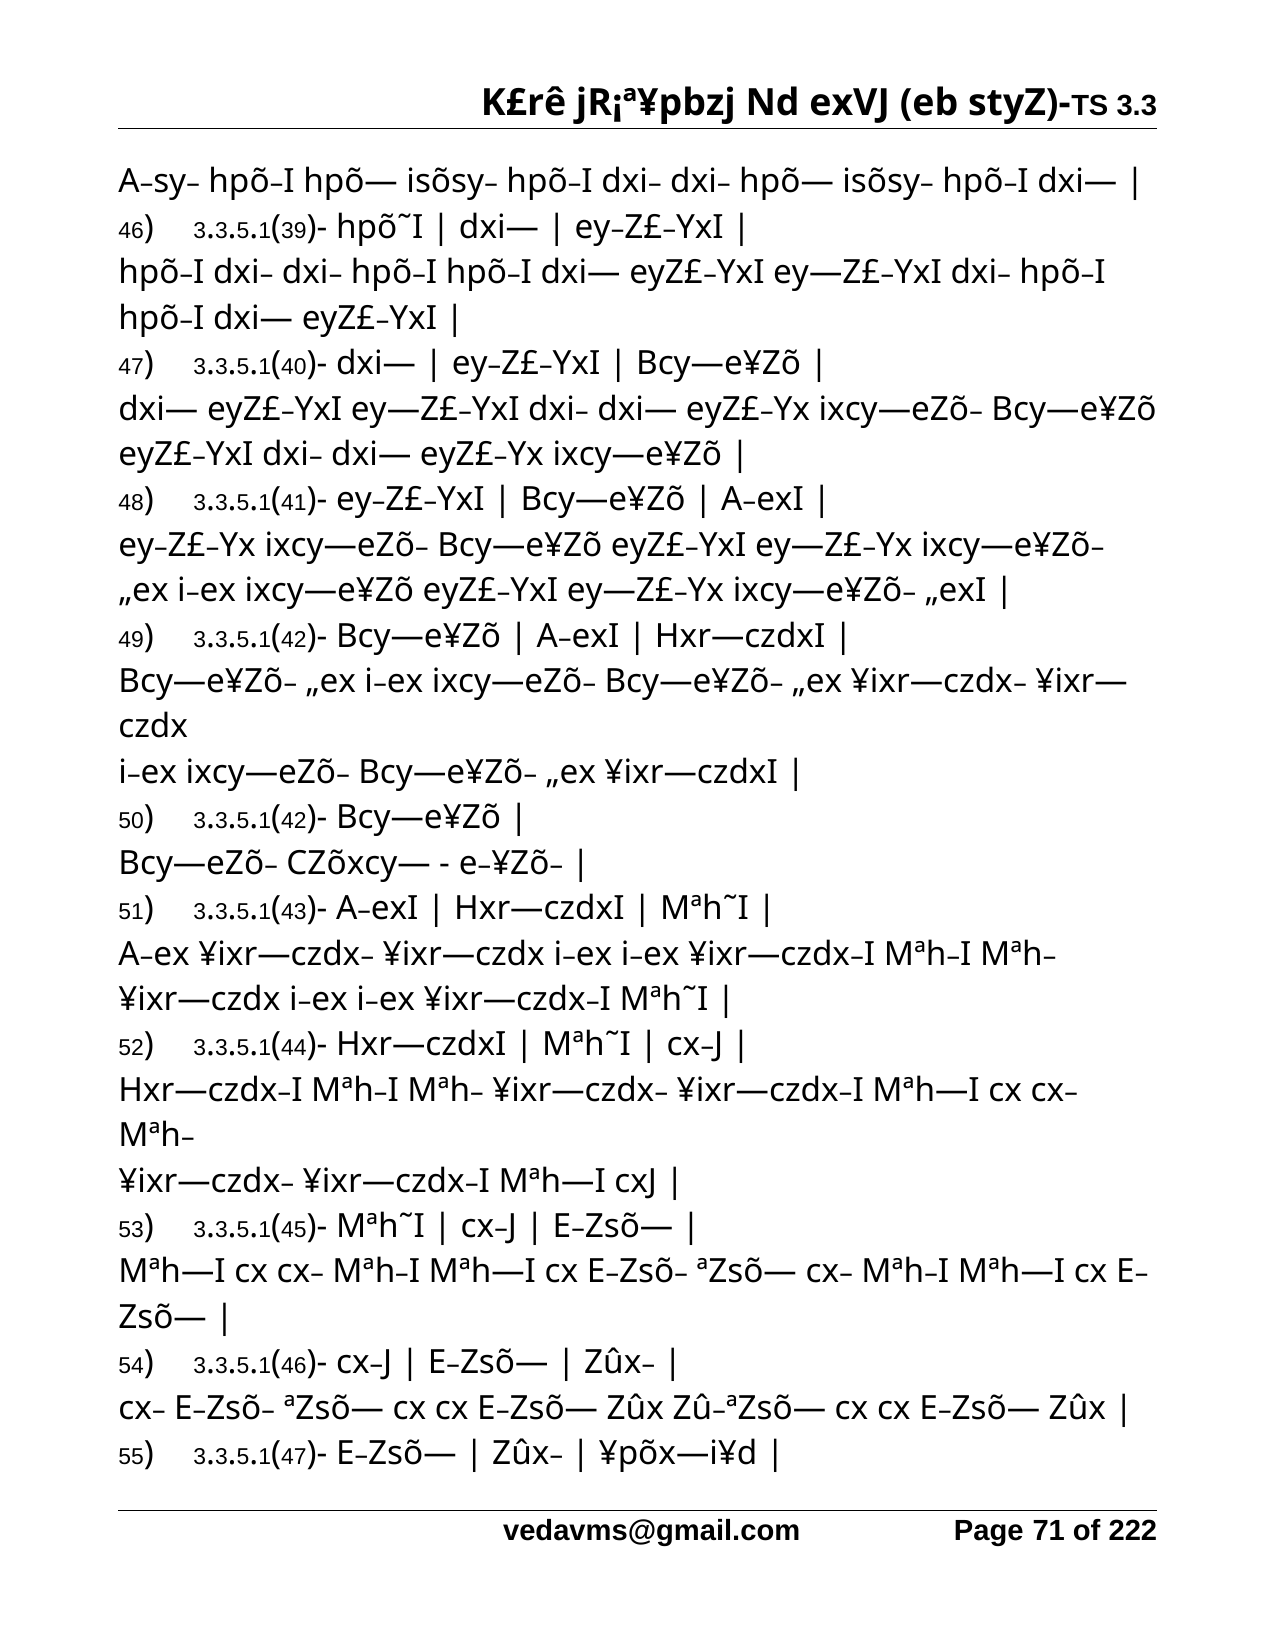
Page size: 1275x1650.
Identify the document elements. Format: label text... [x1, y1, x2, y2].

text dxi— eyZ£–YxI ey—Z£–YxI dxi– dxi— eyZ£–Yx ixcy—eZõ– Bcy—e¥Zõ [118, 384, 1157, 430]
text 53) 3.3.5.1(45)- Mªh˜I | cx–J | E–Zsõ— | [118, 1202, 1157, 1247]
text 54) 3.3.5.1(46)- cx–J | E–Zsõ— | Zûx– | [118, 1338, 1157, 1383]
text eyZ£–YxI dxi– dxi— eyZ£–Yx ixcy—e¥Zõ | [118, 430, 1157, 475]
text hpõ–I dxi– dxi– hpõ–I hpõ–I dxi— eyZ£–YxI ey—Z£–YxI dxi– hpõ–I hpõ–I dxi— eyZ£–YxI | [118, 248, 1157, 339]
text 51) 3.3.5.1(43)- A–exI | Hxr—czdxI | Mªh˜I | [118, 884, 1157, 929]
text A–sy– hpõ–I hpõ— isõsy– hpõ–I dxi– dxi– hpõ— isõsy– hpõ–I dxi— | [118, 157, 1157, 203]
text 52) 3.3.5.1(44)- Hxr—czdxI | Mªh˜I | cx–J | [118, 1020, 1157, 1066]
text Mªh—I cx cx– Mªh–I Mªh—I cx E–Zsõ– ªZsõ— cx– Mªh–I Mªh—I cx E–Zsõ— | [118, 1247, 1181, 1338]
text 48) 3.3.5.1(41)- ey–Z£–YxI | Bcy—e¥Zõ | A–exI | [118, 475, 1157, 521]
text Bcy—e¥Zõ– „ex i–ex ixcy—eZõ– Bcy—e¥Zõ– „ex ¥ixr—czdx– ¥ixr—czdx [118, 657, 1157, 748]
text cx– E–Zsõ– ªZsõ— cx cx E–Zsõ— Zûx Zû–ªZsõ— cx cx E–Zsõ— Zûx | [118, 1383, 1157, 1429]
text ¥ixr—czdx i–ex i–ex ¥ixr—czdx–I Mªh˜I | [118, 975, 1157, 1020]
text 50) 3.3.5.1(42)- Bcy—e¥Zõ | [118, 793, 1157, 838]
text 47) 3.3.5.1(40)- dxi— | ey–Z£–YxI | Bcy—e¥Zõ | [118, 339, 1157, 384]
text ey–Z£–Yx ixcy—eZõ– Bcy—e¥Zõ eyZ£–YxI ey—Z£–Yx ixcy—e¥Zõ– „ex i–ex ixcy—e¥Zõ eyZ£–YxI ey—Z£–Yx ixcy—e¥Zõ– „exI | [118, 521, 1157, 611]
text i–ex ixcy—eZõ– Bcy—e¥Zõ– „ex ¥ixr—czdxI | [118, 748, 1157, 793]
text Hxr—czdx–I Mªh–I Mªh– ¥ixr—czdx– ¥ixr—czdx–I Mªh—I cx cx– Mªh– [118, 1066, 1157, 1156]
text A–ex ¥ixr—czdx– ¥ixr—czdx i–ex i–ex ¥ixr—czdx–I Mªh–I Mªh– [118, 929, 1157, 975]
text 49) 3.3.5.1(42)- Bcy—e¥Zõ | A–exI | Hxr—czdxI | [118, 611, 1157, 657]
text Bcy—eZõ– CZõxcy— - e–¥Zõ– | [118, 838, 1157, 884]
text ¥ixr—czdx– ¥ixr—czdx–I Mªh—I cxJ | [118, 1156, 1157, 1202]
text 46) 3.3.5.1(39)- hpõ˜I | dxi— | ey–Z£–YxI | [118, 203, 1157, 248]
text 55) 3.3.5.1(47)- E–Zsõ— | Zûx– | ¥põx—i¥d | [118, 1429, 1157, 1474]
